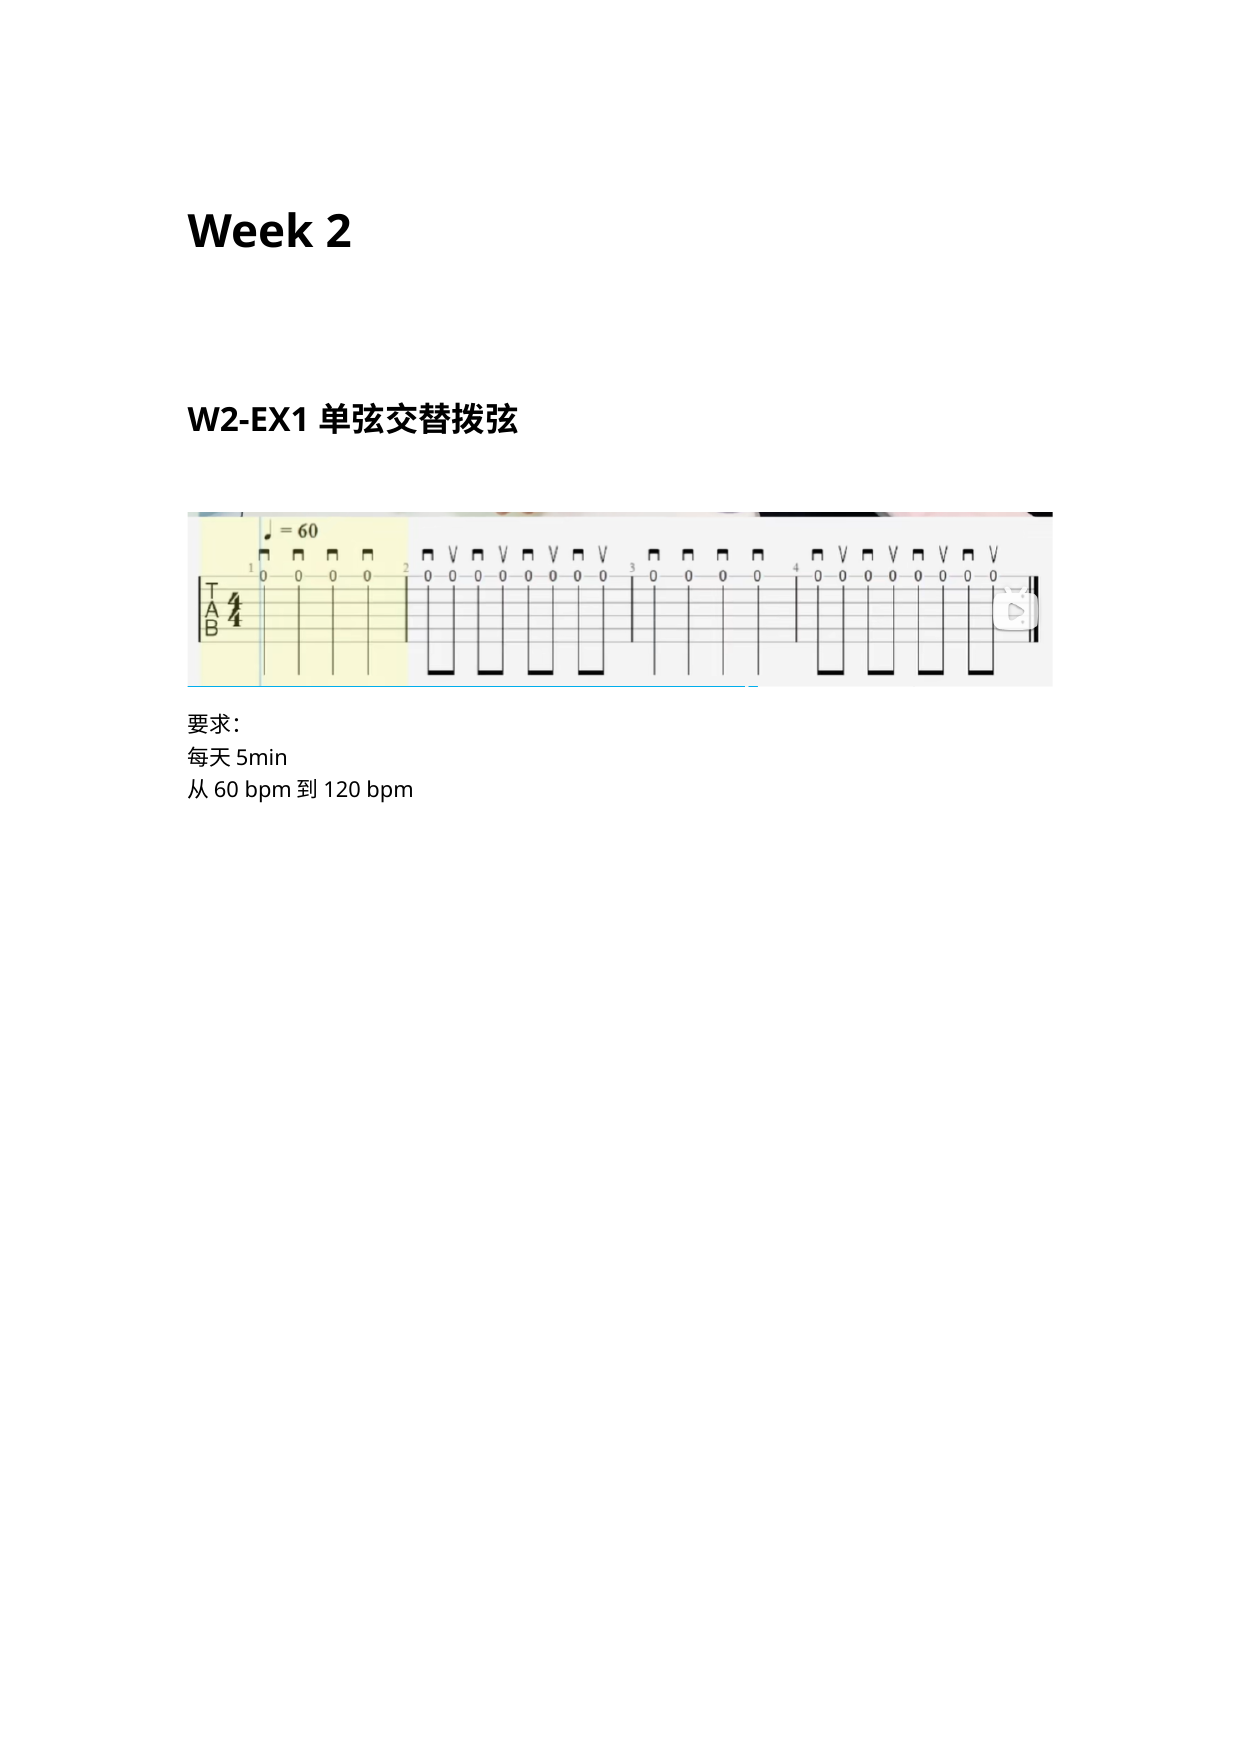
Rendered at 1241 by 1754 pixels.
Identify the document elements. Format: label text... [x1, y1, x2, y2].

text 从60 bpm到 120 bpm [187, 772, 1053, 804]
text 要求： [187, 707, 1053, 739]
picture [187, 512, 1053, 687]
text 每天5min [187, 739, 1053, 772]
subtitle W2-EX1 单弦交替拨弦 [187, 385, 1053, 450]
subtitle Week 2 [187, 197, 1053, 262]
